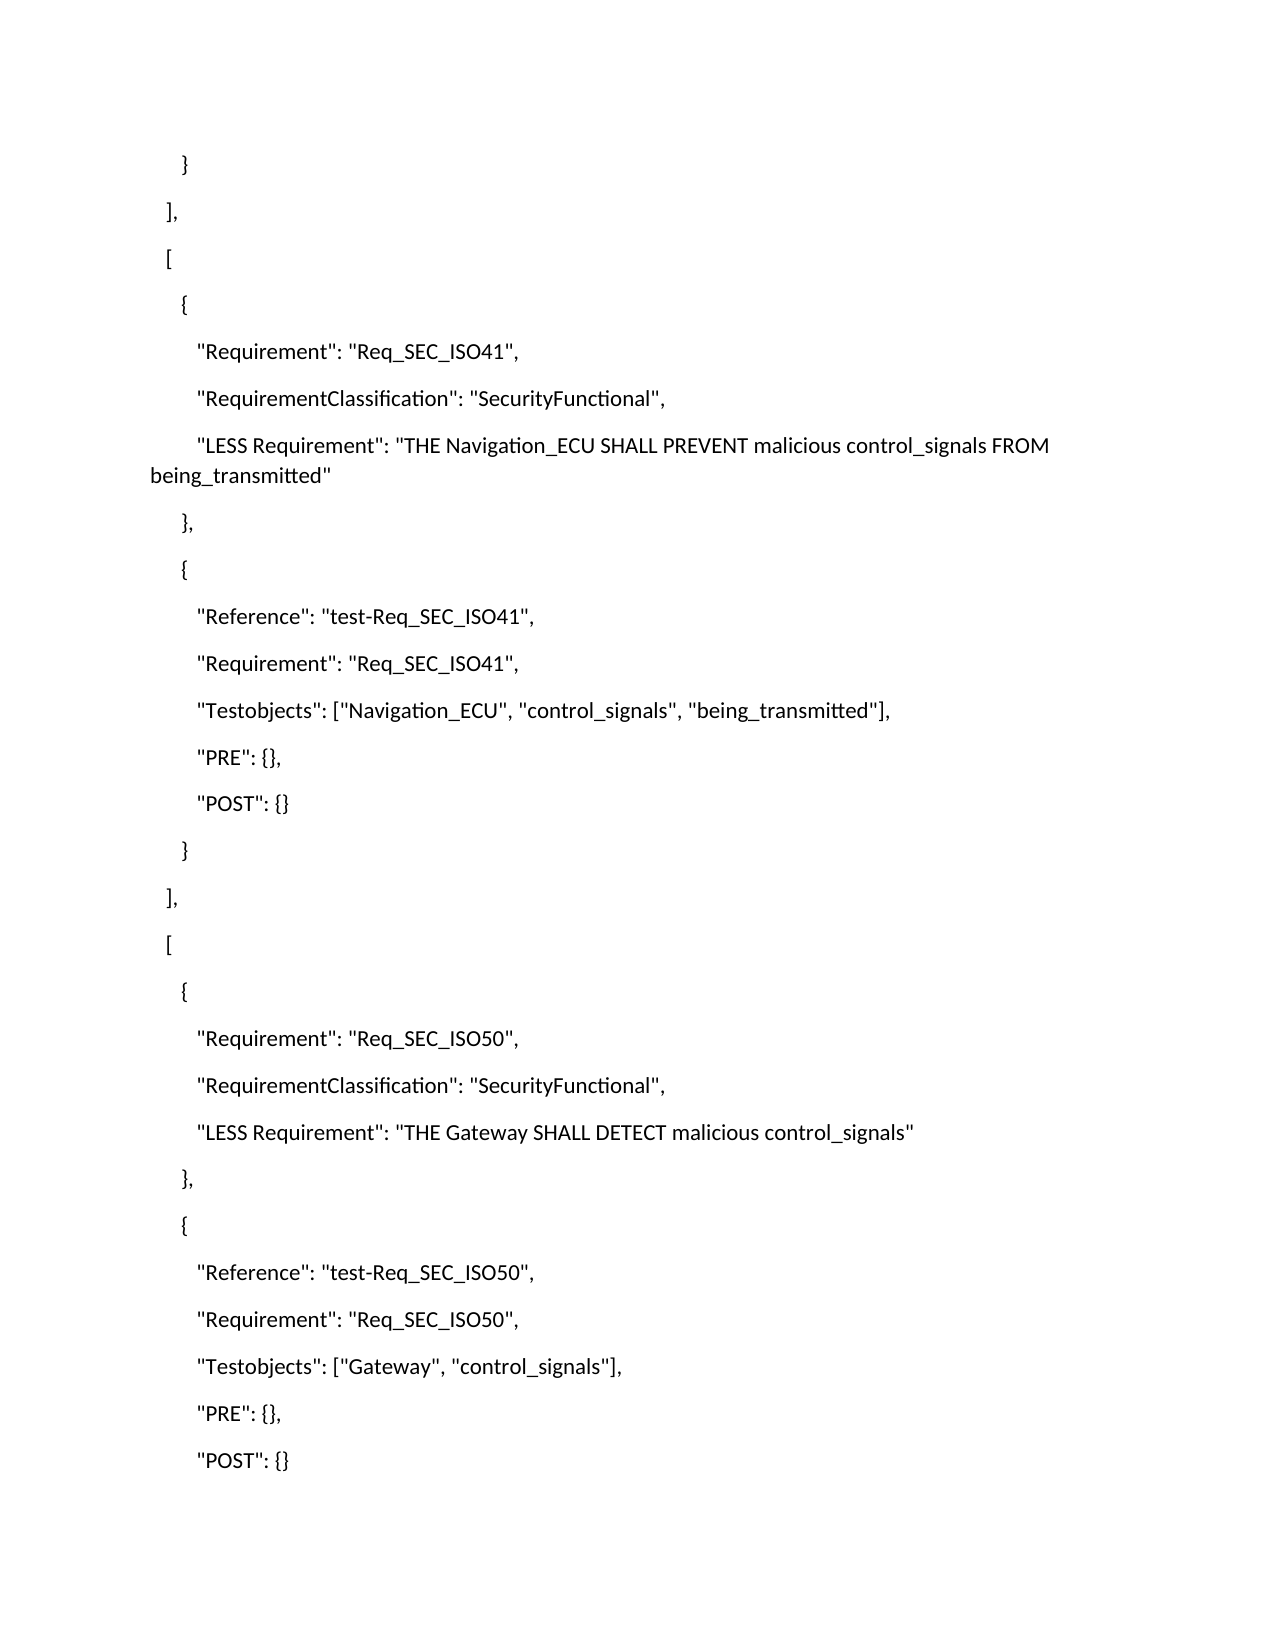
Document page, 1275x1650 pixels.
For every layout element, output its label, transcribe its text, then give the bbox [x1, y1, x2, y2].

text } [150, 836, 1125, 864]
text "Reference": "test-Req_SEC_ISO41", [150, 602, 1125, 630]
text "PRE": {}, [150, 743, 1125, 771]
text "RequirementClassification": "SecurityFunctional", [150, 1071, 1125, 1099]
text "Testobjects": ["Gateway", "control_signals"], [150, 1352, 1125, 1380]
text "Reference": "test-Req_SEC_ISO50", [150, 1258, 1125, 1286]
text { [150, 977, 1125, 1005]
text { [150, 291, 1125, 319]
text "Testobjects": ["Navigation_ECU", "control_signals", "being_transmitted"], [150, 696, 1125, 724]
text "RequirementClassification": "SecurityFunctional", [150, 384, 1125, 412]
text "POST": {} [150, 1446, 1125, 1474]
text }, [150, 1164, 1125, 1193]
text { [150, 1211, 1125, 1239]
text "LESS Requirement": "THE Navigation_ECU SHALL PREVENT malicious control_signals FROM being_transmitted" [150, 431, 1125, 489]
text "LESS Requirement": "THE Gateway SHALL DETECT malicious control_signals" [150, 1118, 1125, 1146]
text "Requirement": "Req_SEC_ISO50", [150, 1305, 1125, 1333]
text [ [150, 930, 1125, 958]
text "Requirement": "Req_SEC_ISO41", [150, 649, 1125, 677]
text }, [150, 508, 1125, 536]
text ], [150, 197, 1125, 225]
text { [150, 555, 1125, 583]
text "POST": {} [150, 789, 1125, 818]
text ], [150, 883, 1125, 911]
text "PRE": {}, [150, 1399, 1125, 1427]
text "Requirement": "Req_SEC_ISO41", [150, 337, 1125, 366]
text [ [150, 244, 1125, 272]
text "Requirement": "Req_SEC_ISO50", [150, 1024, 1125, 1052]
text } [150, 150, 1125, 178]
